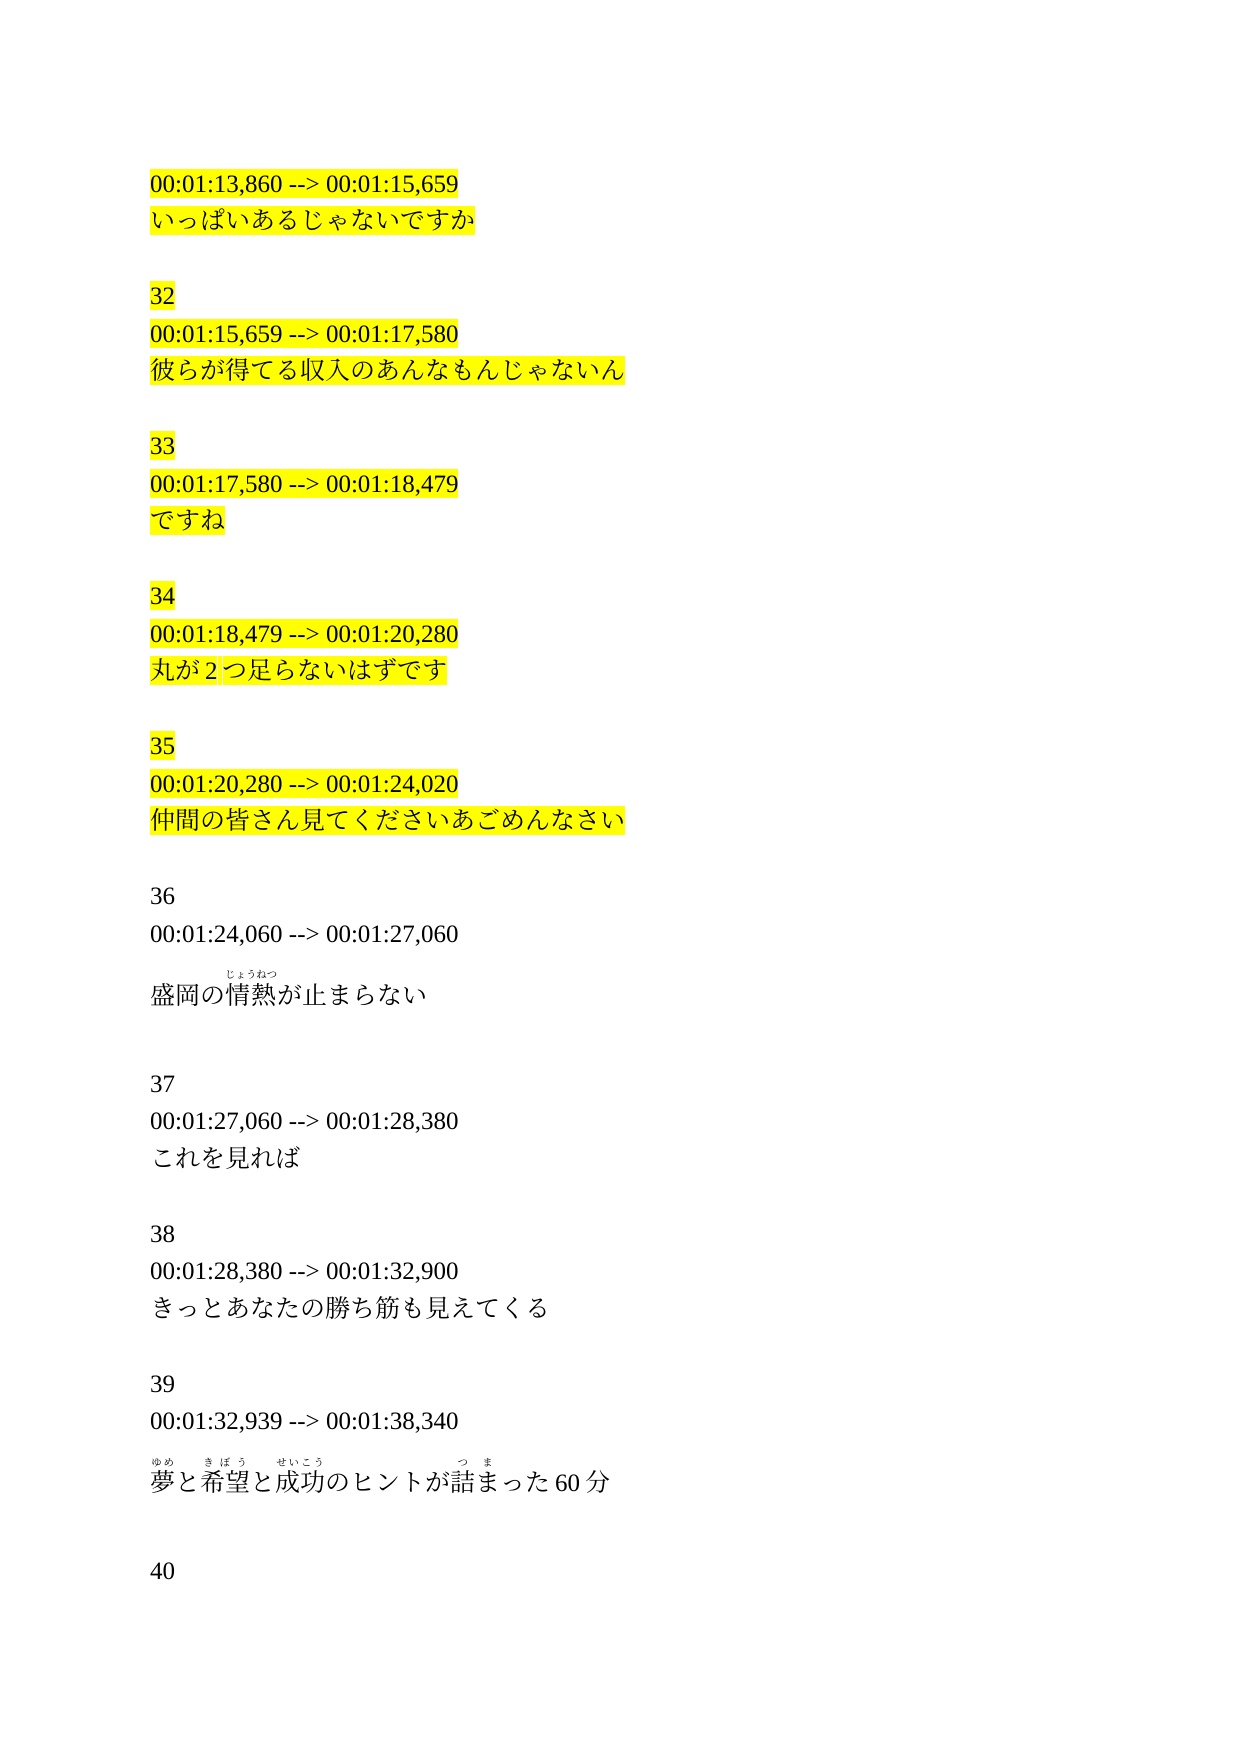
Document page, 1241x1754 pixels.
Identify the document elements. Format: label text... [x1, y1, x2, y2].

text 36 [150, 877, 1090, 914]
text 00:01:15,659 --> 00:01:17,580 [150, 314, 1090, 352]
text 00:01:18,479 --> 00:01:20,280 [150, 614, 1090, 652]
text 00:01:24,060 --> 00:01:27,060 [150, 914, 1090, 952]
text 丸が2つ足らないはずです [150, 652, 1090, 689]
text 00:01:13,860 --> 00:01:15,659 [150, 164, 1090, 202]
text 00:01:17,580 --> 00:01:18,479 [150, 464, 1090, 502]
text ととのヒントがった60分 [150, 1439, 1090, 1514]
text 34 [150, 577, 1090, 614]
text 00:01:32,939 --> 00:01:38,340 [150, 1402, 1090, 1439]
text 32 [150, 277, 1090, 314]
text 39 [150, 1364, 1090, 1402]
text 00:01:28,380 --> 00:01:32,900 [150, 1252, 1090, 1289]
text 35 [150, 727, 1090, 764]
text 仲間の皆さん見てくださいあごめんなさい [150, 802, 1090, 839]
text いっぱいあるじゃないですか [150, 202, 1090, 239]
text 40 [150, 1552, 1090, 1589]
text これを見れば [150, 1139, 1090, 1177]
text 33 [150, 427, 1090, 464]
text 彼らが得てる収入のあんなもんじゃないん [150, 352, 1090, 389]
text 38 [150, 1214, 1090, 1252]
text 盛岡のが止まらない [150, 952, 1090, 1027]
text 00:01:27,060 --> 00:01:28,380 [150, 1102, 1090, 1139]
text 37 [150, 1064, 1090, 1102]
text 00:01:20,280 --> 00:01:24,020 [150, 764, 1090, 802]
text ですね [150, 502, 1090, 539]
text きっとあなたの勝ち筋も見えてくる [150, 1289, 1090, 1327]
